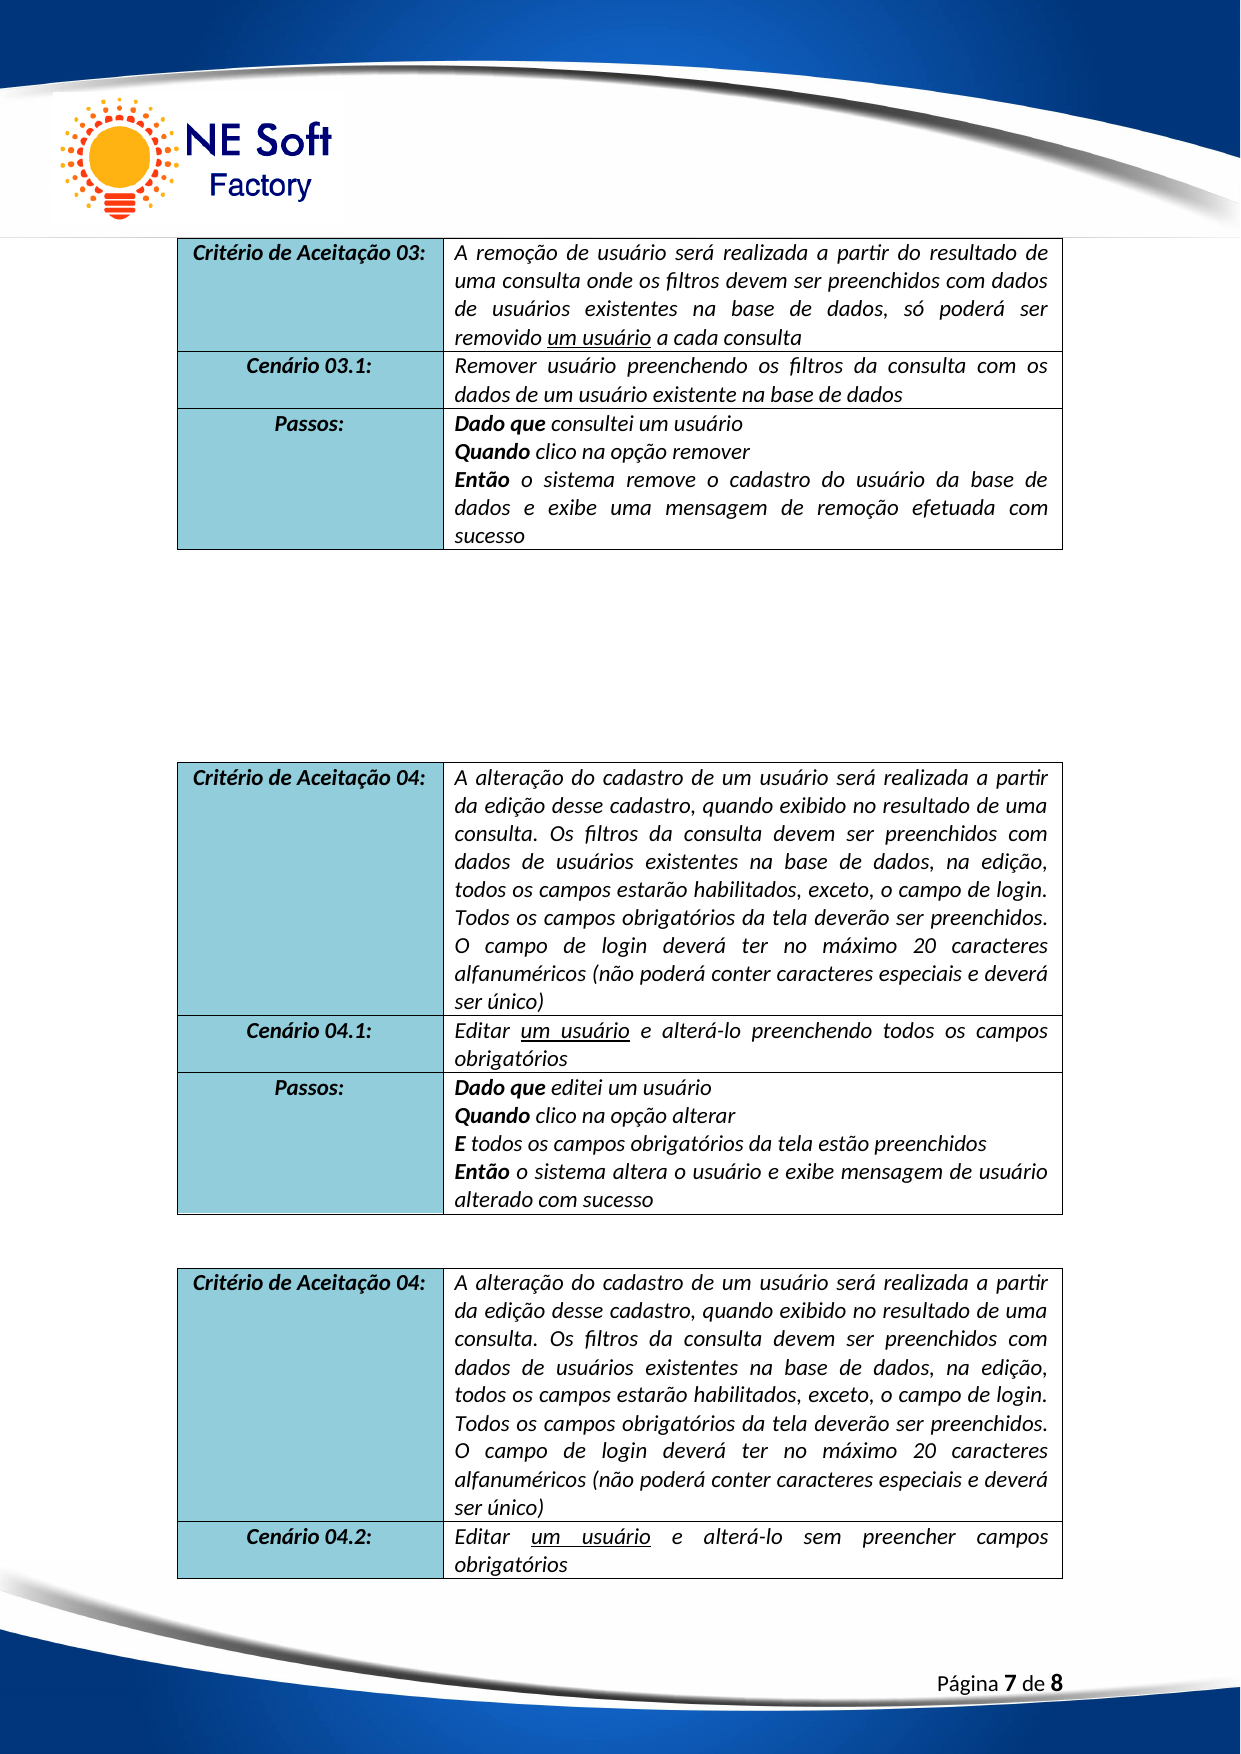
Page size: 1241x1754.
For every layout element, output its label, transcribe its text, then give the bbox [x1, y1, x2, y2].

table_cell Cenário 03.1: [178, 352, 443, 408]
table_header A remoção de usuário será realizada a partir do resultado de uma consulta onde os filtros devem ser preenchidos com dados de usuários existentes na base de dados, só poderá ser removido um usuário a cada consulta [444, 239, 1062, 351]
picture [0, 0, 1241, 238]
table_header Critério de Aceitação 04: [178, 1269, 443, 1521]
table_cell Editar um usuário e alterá-lo sem preencher campos obrigatórios [444, 1522, 1062, 1578]
table_cell Passos: [178, 1073, 443, 1213]
table_cell Remover usuário preenchendo os filtros da consulta com os dados de um usuário existente na base de dados [444, 352, 1062, 408]
table_cell Cenário 04.2: [178, 1522, 443, 1578]
table_header A alteração do cadastro de um usuário será realizada a partir da edição desse cadastro, quando exibido no resultado de uma consulta. Os filtros da consulta devem ser preenchidos com dados de usuários existentes na base de dados, na edição, todos os campos estarão habilitados, exceto, o campo de login. Todos os campos obrigatórios da tela deverão ser preenchidos. O campo de login deverá ter no máximo 20 caracteres alfanuméricos (não poderá conter caracteres especiais e deverá ser único) [444, 763, 1062, 1015]
table_header Critério de Aceitação 03: [178, 239, 443, 351]
table_cell Dado que consultei um usuário Quando clico na opção remover Então o sistema remove o cadastro do usuário da base de dados e exibe uma mensagem de remoção efetuada com sucesso [444, 409, 1062, 549]
table_cell Passos: [178, 409, 443, 549]
table_header A alteração do cadastro de um usuário será realizada a partir da edição desse cadastro, quando exibido no resultado de uma consulta. Os filtros da consulta devem ser preenchidos com dados de usuários existentes na base de dados, na edição, todos os campos estarão habilitados, exceto, o campo de login. Todos os campos obrigatórios da tela deverão ser preenchidos. O campo de login deverá ter no máximo 20 caracteres alfanuméricos (não poderá conter caracteres especiais e deverá ser único) [444, 1269, 1062, 1521]
table_cell Dado que editei um usuário Quando clico na opção alterar E todos os campos obrigatórios da tela estão preenchidos Então o sistema altera o usuário e exibe mensagem de usuário alterado com sucesso [444, 1073, 1062, 1213]
picture [0, 1560, 1241, 1754]
table_cell Editar um usuário e alterá-lo preenchendo todos os campos obrigatórios [444, 1016, 1062, 1072]
table_header Critério de Aceitação 04: [178, 763, 443, 1015]
table_cell Cenário 04.1: [178, 1016, 443, 1072]
